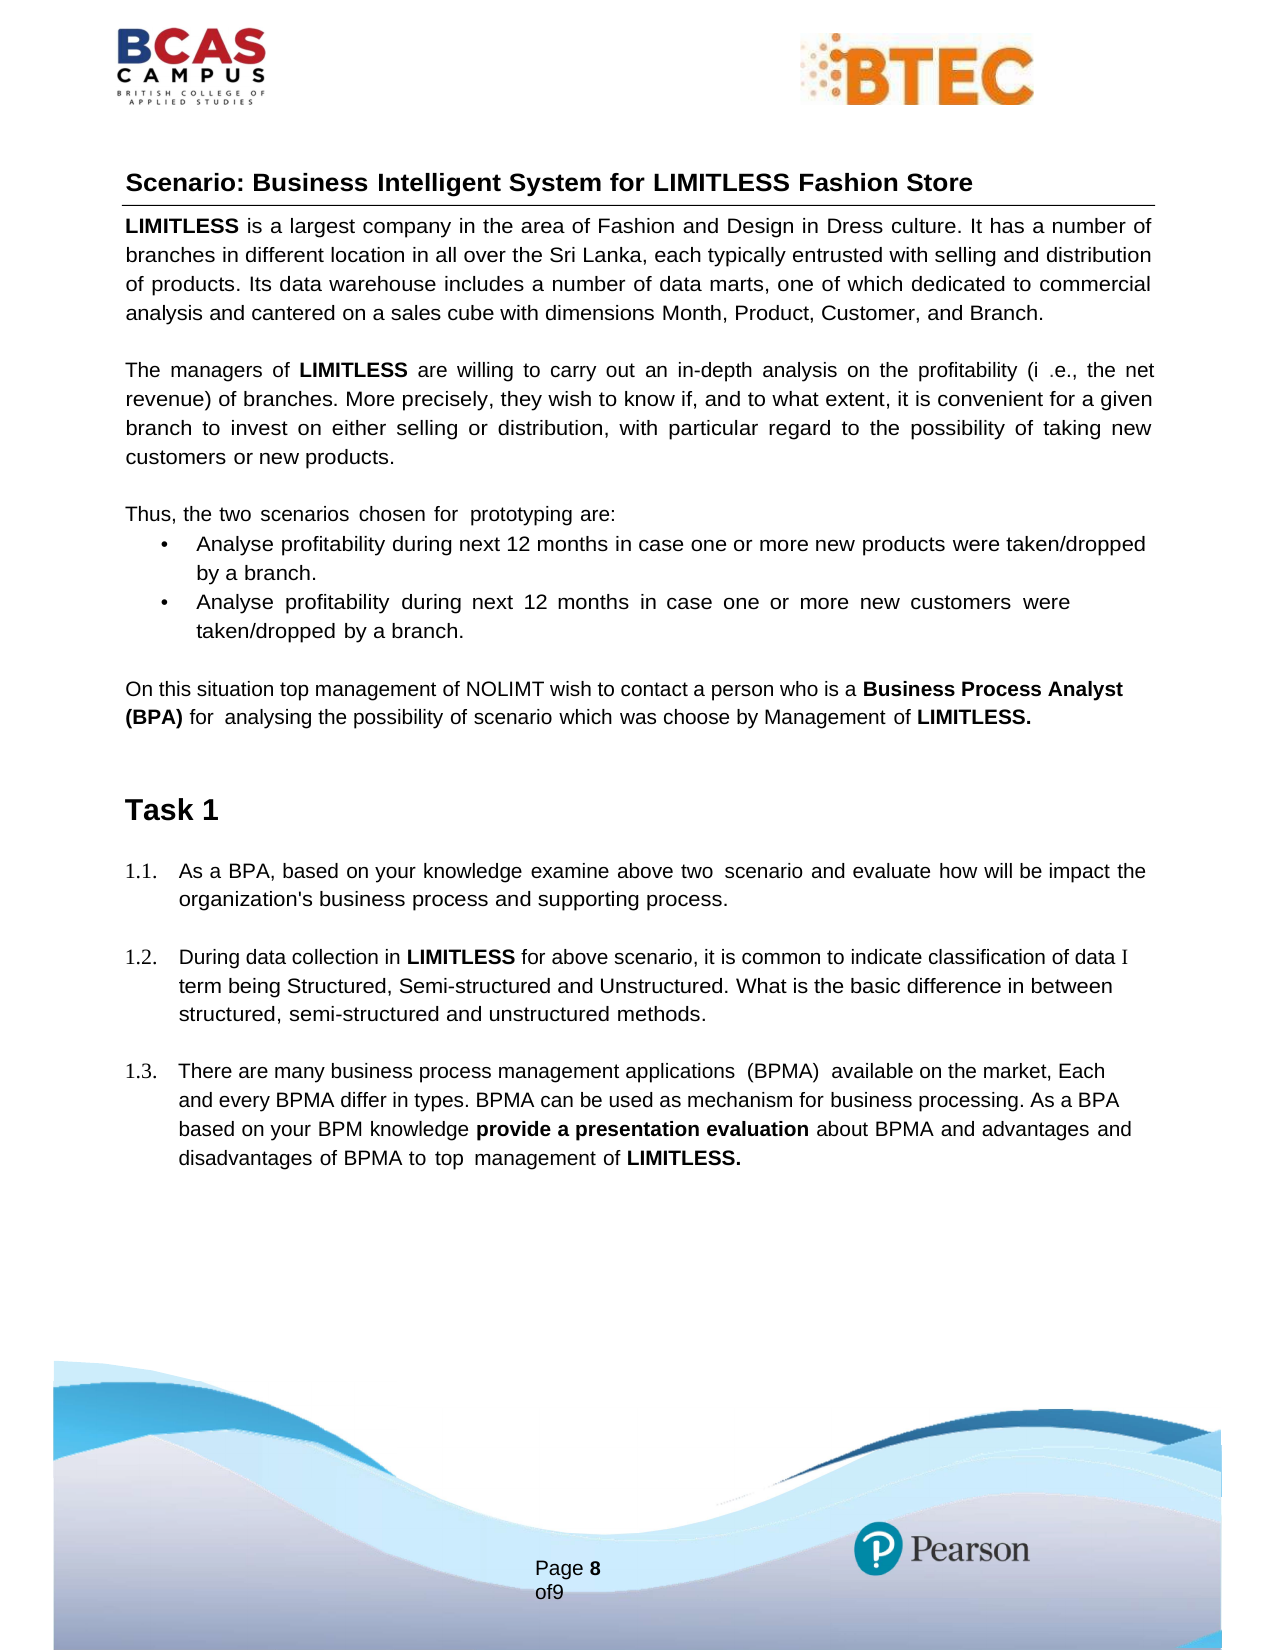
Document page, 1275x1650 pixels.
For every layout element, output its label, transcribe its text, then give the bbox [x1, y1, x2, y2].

text Thus, the two scenarios chosen for prototyping are: [125, 502, 1167, 526]
list There are many business process management applications (BPMA) available on the market, Each and every BPMA differ in types. BPMA can be used as mechanism for business processing. As a BPA based on your BPM knowledge provide a presentation evaluation about BPMA and advantages and disadvantages of BPMA to top management of LIMITLESS. [124, 1058, 1137, 1169]
list Analyse profitability during next 12 months in case one or more new customers were taken/dropped by a branch. [161, 590, 1153, 643]
text On this situation top management of NOLIMT wish to contact a person who is a Business Process Analyst (BPA) for analysing the possibility of scenario which was choose by Management of LIMITLESS. [125, 677, 1167, 729]
list During data collection in LIMITLESS for above scenario, it is common to indicate classification of data I term being Structured, Semi-structured and Unstructured. What is the basic difference in between structured, semi-structured and unstructured methods. [124, 944, 1152, 1025]
text The managers of LIMITLESS are willing to carry out an in-depth analysis on the profitability (i .e., the net revenue) of branches. More precisely, they wish to know if, and to what extent, it is convenient for a given branch to invest on either selling or distribution, with particular regard to the possibility of taking new customers or new products. [125, 358, 1154, 469]
picture [800, 33, 1034, 105]
list As a BPA, based on your knowledge examine above two scenario and evaluate how will be impact the organization's business process and supporting process. [124, 858, 1152, 911]
picture [53, 1381, 1222, 1650]
text LIMITLESS is a largest company in the area of Fashion and Design in Dress culture. It has a number of branches in different location in all over the Sri Lanka, each typically entrusted with selling and distribution of products. Its data warehouse includes a number of data marts, one of which dedicated to commercial analysis and cantered on a sales cube with dimensions Month, Product, Customer, and Branch. [125, 214, 1153, 324]
text Scenario: Business Intelligent System for LIMITLESS Fashion Store [125, 168, 1167, 197]
list Analyse profitability during next 12 months in case one or more new products were taken/dropped by a branch. [161, 532, 1151, 584]
title Task 1 [124, 792, 1167, 826]
picture [114, 27, 267, 105]
